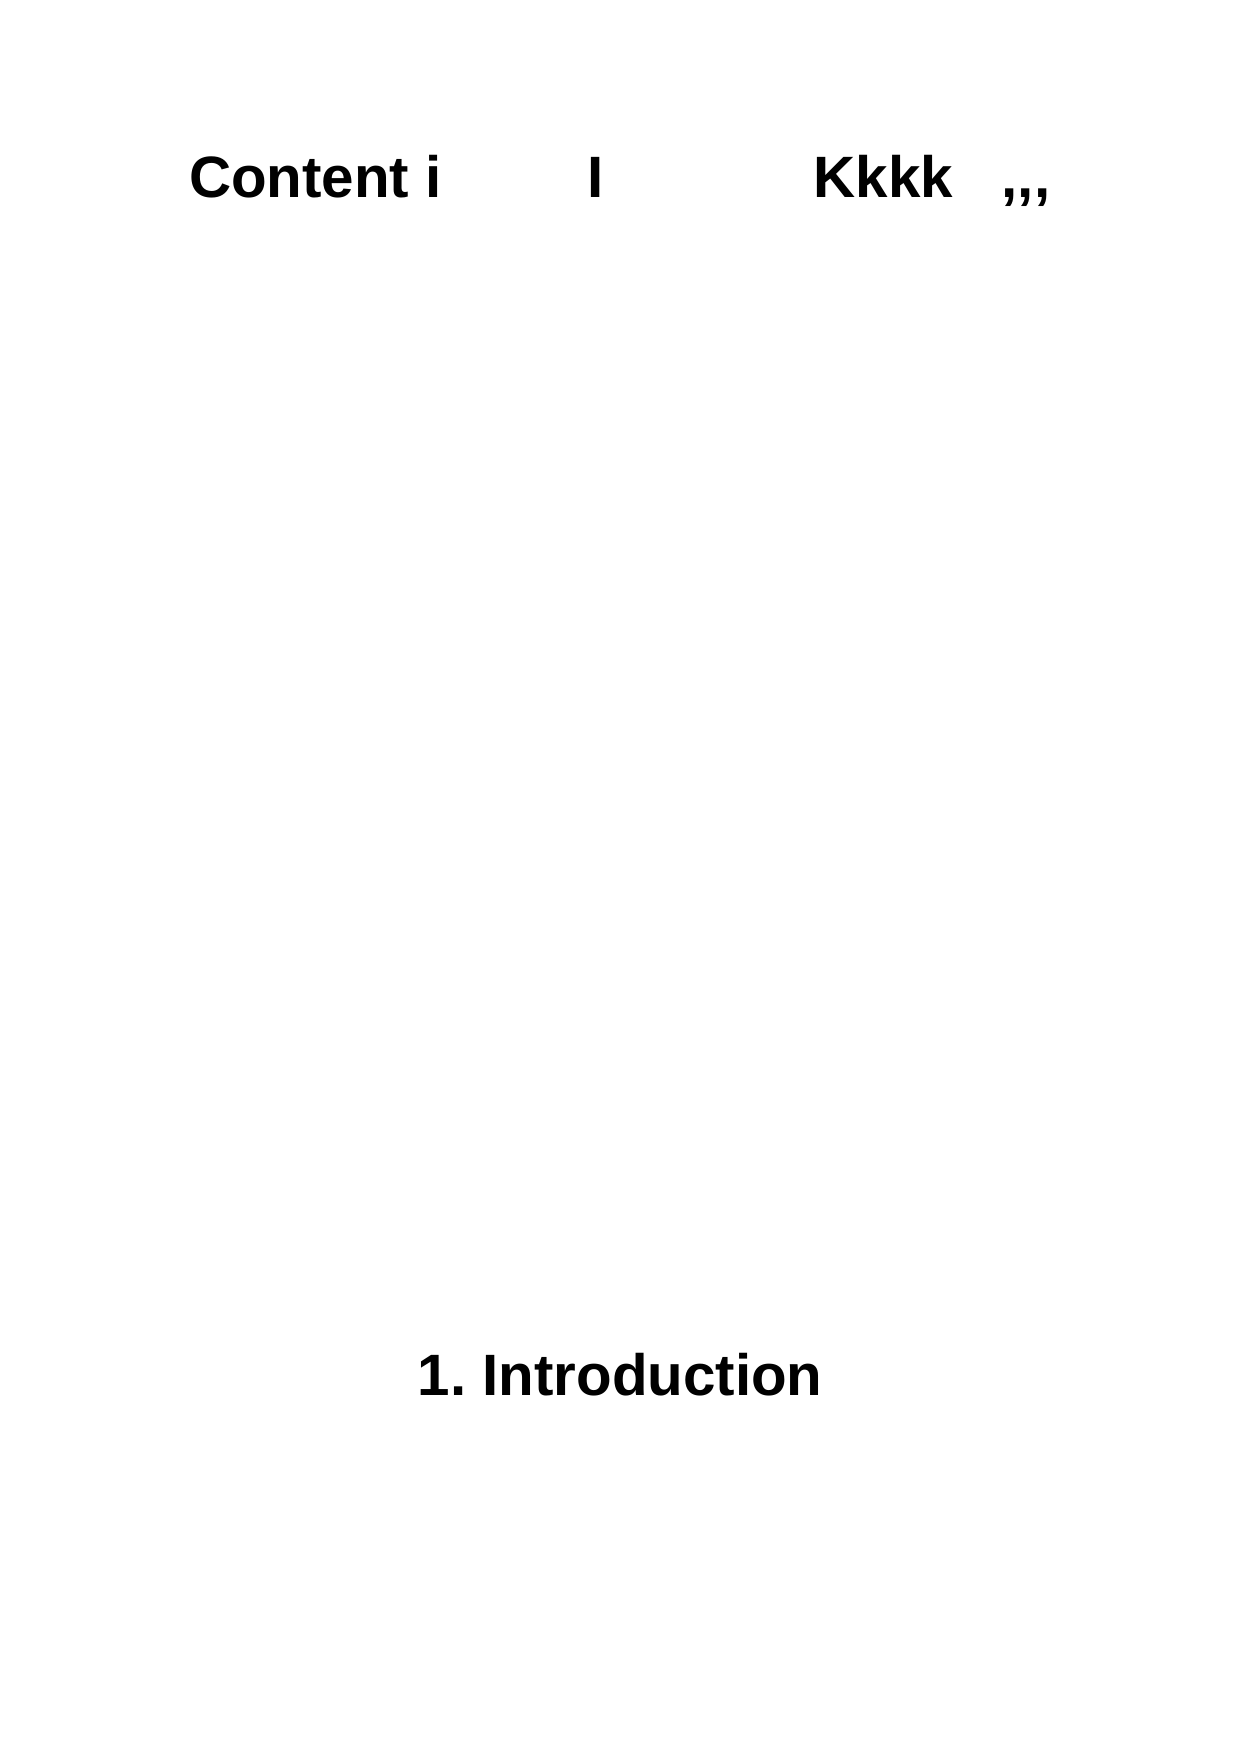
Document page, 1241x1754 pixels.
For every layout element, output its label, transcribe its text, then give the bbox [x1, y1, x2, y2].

title Content i I Kkkk ,,, [118, 143, 1122, 210]
title 1. Introduction [118, 1340, 1122, 1407]
